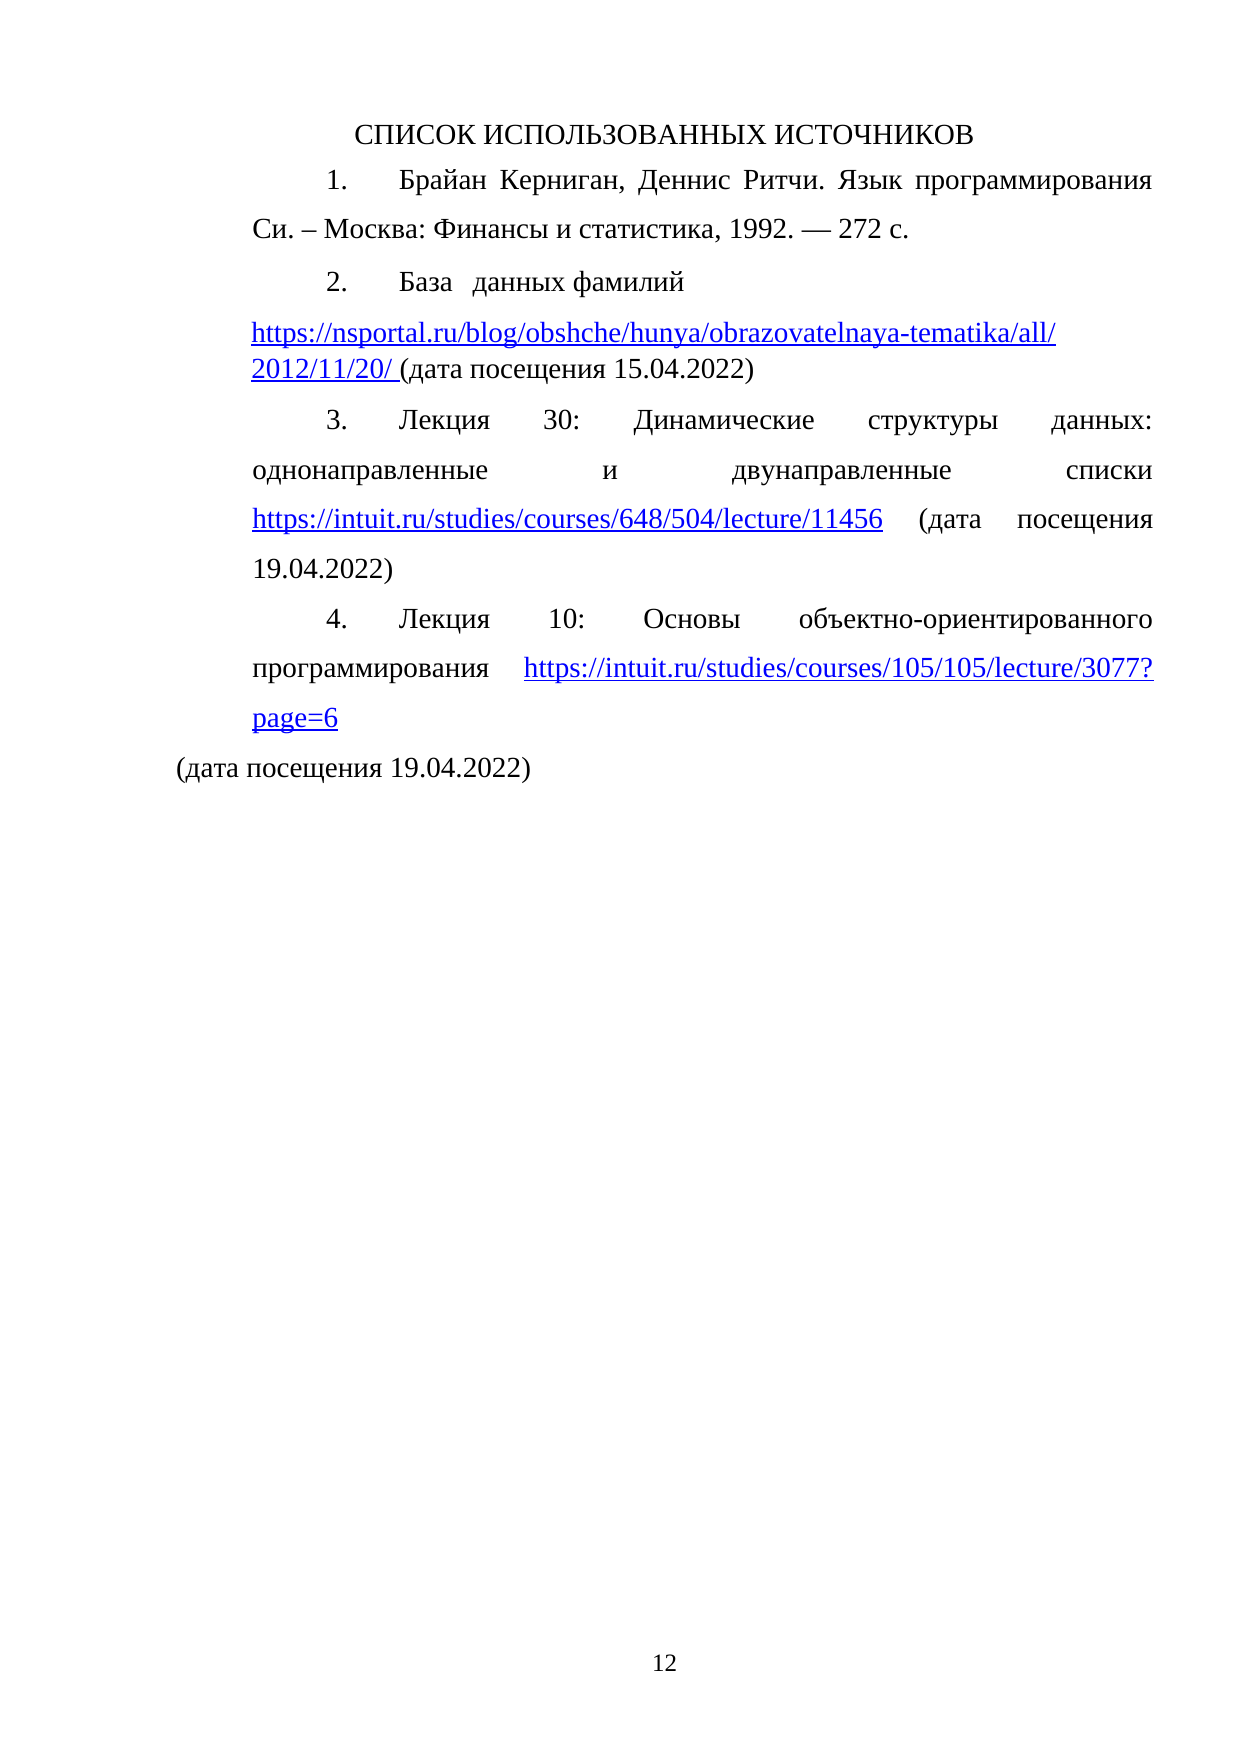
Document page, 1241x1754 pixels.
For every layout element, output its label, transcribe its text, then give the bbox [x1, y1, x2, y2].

list База данных фамилий [252, 264, 1153, 298]
text СПИСОК ИСПОЛЬЗОВАННЫХ ИСТОЧНИКОВ [243, 117, 1086, 151]
text https://nsportal.ru/blog/obshche/hunya/obrazovatelnaya-tematika/all/2012/11/20/ (дата посещения 15.04.2022) [251, 315, 1153, 385]
text (дата посещения 19.04.2022) [176, 750, 1153, 784]
list Лекция 10: Основы объектно-ориентированного программирования https://intuit.ru/studies/courses/105/105/lecture/3077?page=6 [252, 601, 1153, 734]
list Лекция 30: Динамические структуры данных: однонаправленные и двунаправленные списки https://intuit.ru/studies/courses/648/504/lecture/11456 (дата посещения 19.04.2022) [252, 402, 1153, 584]
list Брайан Керниган, Деннис Ритчи. Язык программирования Си. – Москва: Финансы и статистика, 1992. — 272 с. [252, 162, 1153, 245]
